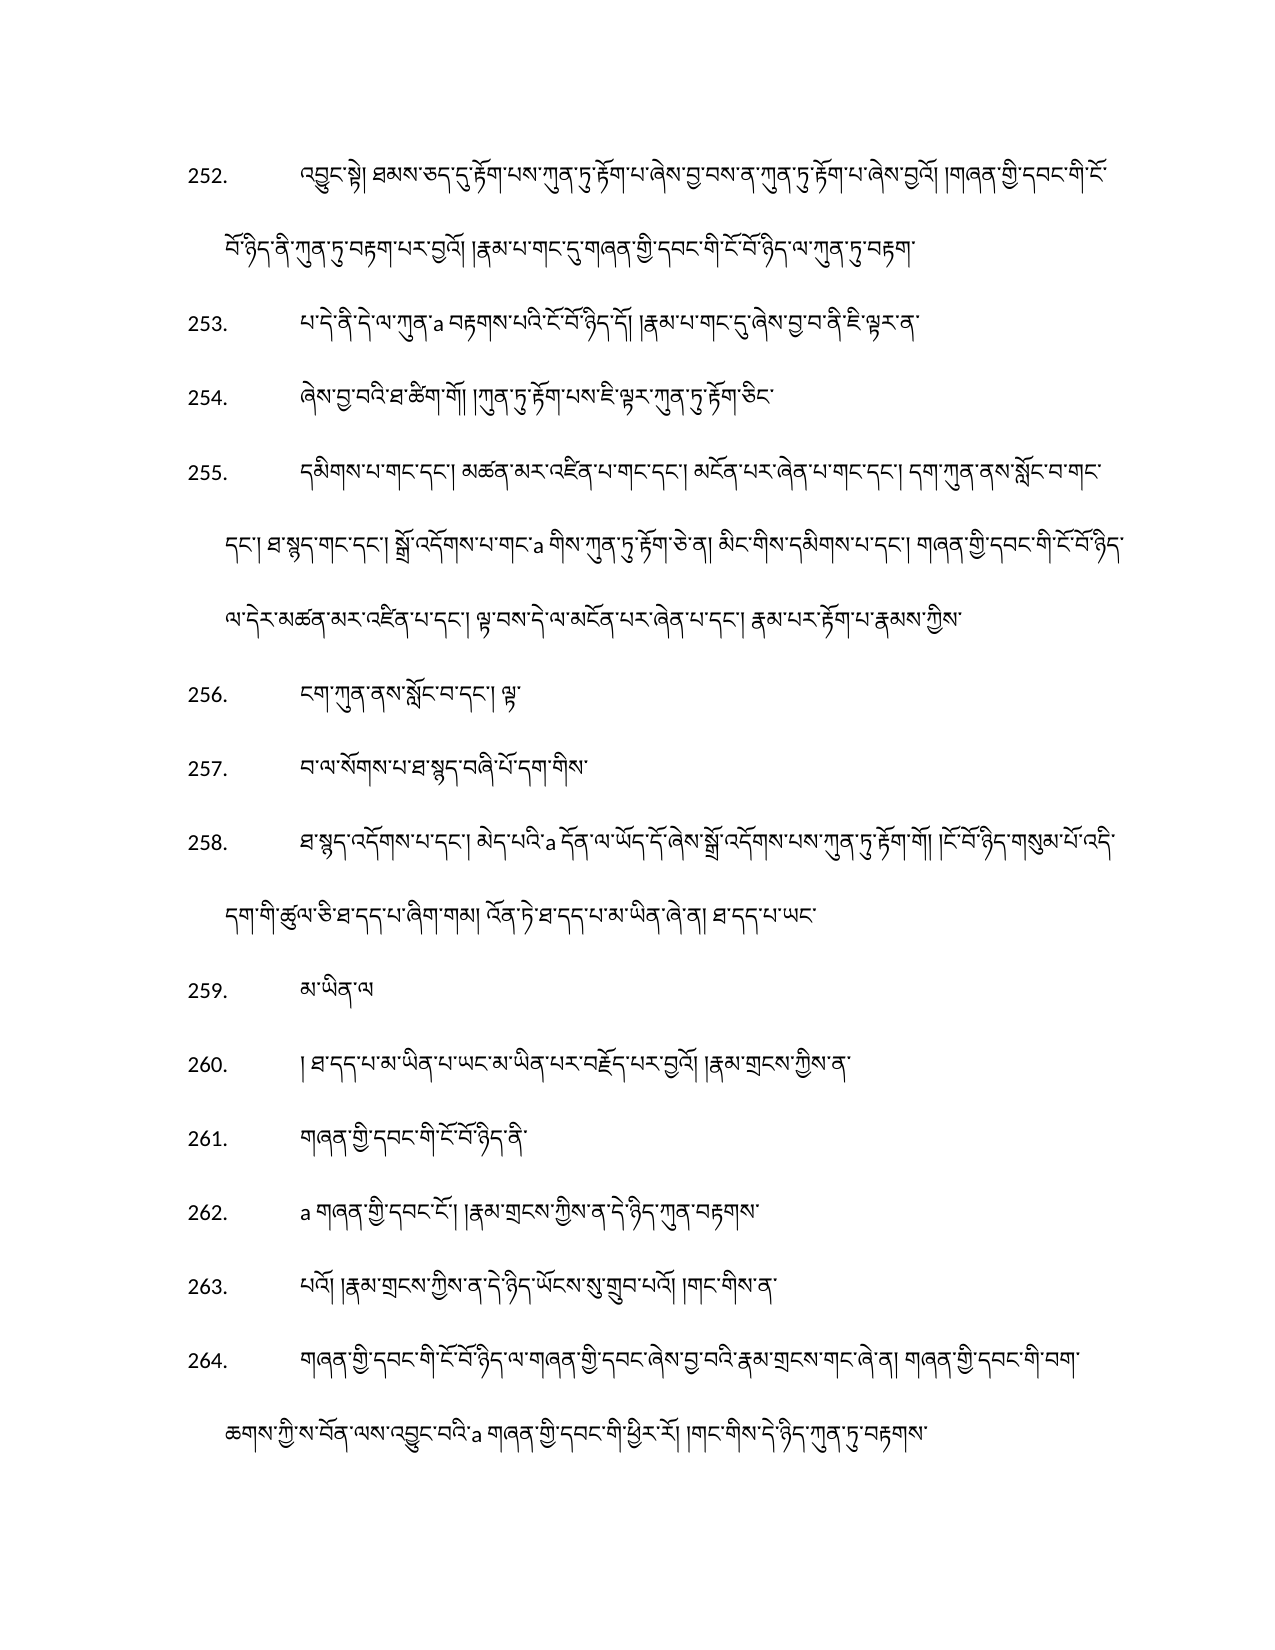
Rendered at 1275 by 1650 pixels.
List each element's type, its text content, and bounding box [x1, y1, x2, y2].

list པའོ། །རྣམ་གྲངས་ཀྱིས་ན་དེ་ཉིད་ཡོངས་སུ་གྲུབ་པའོ། །གང་གིས་ན་ [187, 1261, 1125, 1325]
list འབྱུང་སྟེ། ཐམས་ཅད་དུ་རྟོག་པས་ཀུན་ཏུ་རྟོག་པ་ཞེས་བྱ་བས་ན་ཀུན་ཏུ་རྟོག་པ་ཞེས་བྱའོ། །གཞན་གྱི་དབང་གི་ངོ་བོ་ཉིད་ནི་ཀུན་ཏུ་བརྟག་པར་བྱའོ། །རྣམ་པ་གང་དུ་གཞན་གྱི་དབང་གི་ངོ་བོ་ཉིད་ལ་ཀུན་ཏུ་བརྟག་ [187, 150, 1125, 288]
list ཞེས་བྱ་བའི་ཐ་ཚིག་གོ། །ཀུན་ཏུ་རྟོག་པས་ཇི་ལྟར་ཀུན་ཏུ་རྟོག་ཅིང་ [187, 372, 1125, 437]
list ། ཐ་དད་པ་མ་ཡིན་པ་ཡང་མ་ཡིན་པར་བརྗོད་པར་བྱའོ། །རྣམ་གྲངས་ཀྱིས་ན་ [187, 1039, 1125, 1103]
list ངག་ཀུན་ནས་སློང་བ་དང་། ལྟ་ [187, 668, 1125, 733]
list པ་དེ་ནི་དེ་ལ་ཀུན་aབརྟགས་པའི་ངོ་བོ་ཉིད་དོ། །རྣམ་པ་གང་དུ་ཞེས་བྱ་བ་ནི་ཇི་ལྟར་ན་ [187, 298, 1125, 363]
list གཞན་གྱི་དབང་གི་ངོ་བོ་ཉིད་ནི་ [187, 1113, 1125, 1177]
list མ་ཡིན་ལ [187, 965, 1125, 1029]
list ཐ་སྙད་འདོགས་པ་དང་། མེད་པའི་aདོན་ལ་ཡོད་དོ་ཞེས་སྒྲོ་འདོགས་པས་ཀུན་ཏུ་རྟོག་གོ། །ངོ་བོ་ཉིད་གསུམ་པོ་འདི་དག་གི་ཚུལ་ཅི་ཐ་དད་པ་ཞིག་གམ། འོན་ཏེ་ཐ་དད་པ་མ་ཡིན་ཞེ་ན། ཐ་དད་པ་ཡང་ [187, 817, 1125, 955]
list བ་ལ་སོགས་པ་ཐ་སྙད་བཞི་པོ་དག་གིས་ [187, 742, 1125, 807]
list aགཞན་གྱི་དབང་ངོ་། །རྣམ་གྲངས་ཀྱིས་ན་དེ་ཉིད་ཀུན་བརྟགས་ [187, 1187, 1125, 1251]
list གཞན་གྱི་དབང་གི་ངོ་བོ་ཉིད་ལ་གཞན་གྱི་དབང་ཞེས་བྱ་བའི་རྣམ་གྲངས་གང་ཞེ་ན། གཞན་གྱི་དབང་གི་བག་ཆགས་ཀྱི་ས་བོན་ལས་འབྱུང་བའི་aགཞན་གྱི་དབང་གི་ཕྱིར་རོ། །གང་གིས་དེ་ཉིད་ཀུན་ཏུ་བརྟགས་ [187, 1335, 1125, 1473]
list དམིགས་པ་གང་དང་། མཚན་མར་འཛིན་པ་གང་དང་། མངོན་པར་ཞེན་པ་གང་དང་། དག་ཀུན་ནས་སློང་བ་གང་དང་། ཐ་སྙད་གང་དང་། སྒྲོ་འདོགས་པ་གང་aགིས་ཀུན་ཏུ་རྟོག་ཅེ་ན། མིང་གིས་དམིགས་པ་དང་། གཞན་གྱི་དབང་གི་ངོ་བོ་ཉིད་ལ་དེར་མཚན་མར་འཛིན་པ་དང་། ལྟ་བས་དེ་ལ་མངོན་པར་ཞེན་པ་དང་། རྣམ་པར་རྟོག་པ་རྣམས་ཀྱིས་ [187, 446, 1125, 659]
